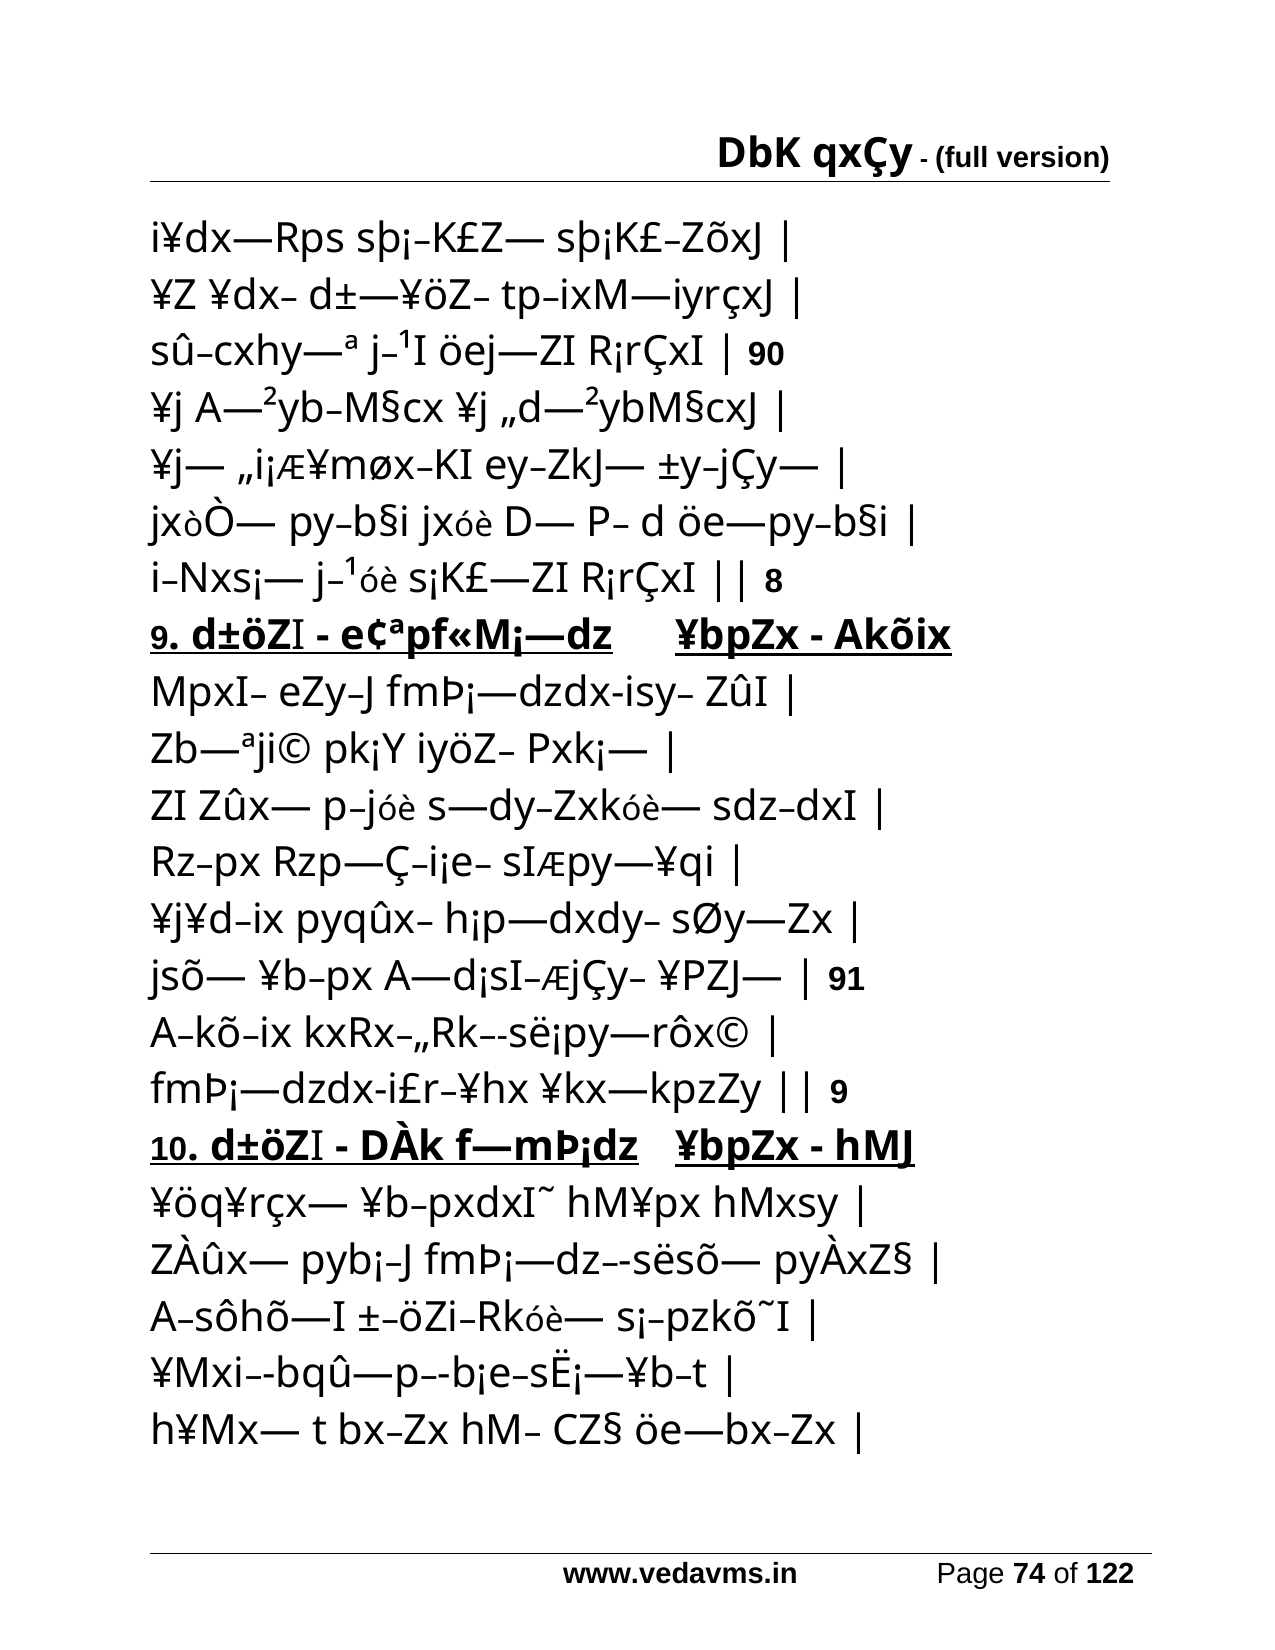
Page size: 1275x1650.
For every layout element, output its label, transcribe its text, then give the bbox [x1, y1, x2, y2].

text ¥j— „i¡Æ¥møx–KI ey–ZkJ— ±y–jÇy— | [150, 435, 1171, 492]
text Rz–px Rzp—Ç–i¡e– sIÆpy—¥qi | [150, 832, 1171, 889]
text i¥dx—Rps sþ¡–K£Z— sþ¡K£–ZõxJ | [150, 208, 1171, 264]
text ZÀûx— pyb¡–J fmÞ¡—dz–-sësõ— pyÀxZ§ | [150, 1229, 1171, 1286]
text jsõ— ¥b–px A—d¡sI–ÆjÇy– ¥PZJ— | 91 [150, 946, 1171, 1002]
text MpxI– eZy–J fmÞ¡—dzdx-isy– ZûI | [150, 662, 1171, 719]
text jxòÒ— py–b§i jxóè D— P– d öe—py–b§i | [150, 492, 1171, 548]
text fmÞ¡—dzdx-i£r–¥hx ¥kx—kpzZy || 9 [150, 1059, 1171, 1116]
text i–Nxs¡— j–¹óè s¡K£—ZI R¡rÇxI || 8 [150, 548, 1171, 605]
text 9. d±öZI - e¢ªpf«M¡—dz ¥bpZx - Akõix [150, 605, 1171, 662]
text h¥Mx— t bx–Zx hM– CZ§ öe—bx–Zx | [150, 1400, 1171, 1457]
text A–sôhõ—I ±–öZi–Rkóè— s¡–pzkõ˜I | [150, 1286, 1171, 1343]
text sû–cxhy—ª j–¹I öej—ZI R¡rÇxI | 90 [150, 321, 1171, 378]
text ¥öq¥rçx— ¥b–pxdxI˜ hM¥px hMxsy | [150, 1173, 1171, 1229]
text Zb—ªji© pk¡Y iyöZ– Pxk¡— | [150, 719, 1171, 775]
text ¥j¥d–ix pyqûx– h¡p—dxdy– sØy—Zx | [150, 889, 1171, 946]
text ¥Z ¥dx– d±—¥öZ– tp–ixM—iyrçxJ | [150, 264, 1171, 321]
text ZI Zûx— p–jóè s—dy–Zxkóè— sdz–dxI | [150, 775, 1171, 832]
text ¥Mxi–-bqû—p–-b¡e–sË¡—¥b–t | [150, 1343, 1171, 1400]
text ¥j A—²yb–M§cx ¥j „d—²ybM§cxJ | [150, 378, 1171, 435]
text 10. d±öZI - DÀk f—mÞ¡dz ¥bpZx - hMJ [150, 1116, 1171, 1173]
text A–kõ–ix kxRx–„Rk–-së¡py—rôx© | [150, 1002, 1171, 1059]
